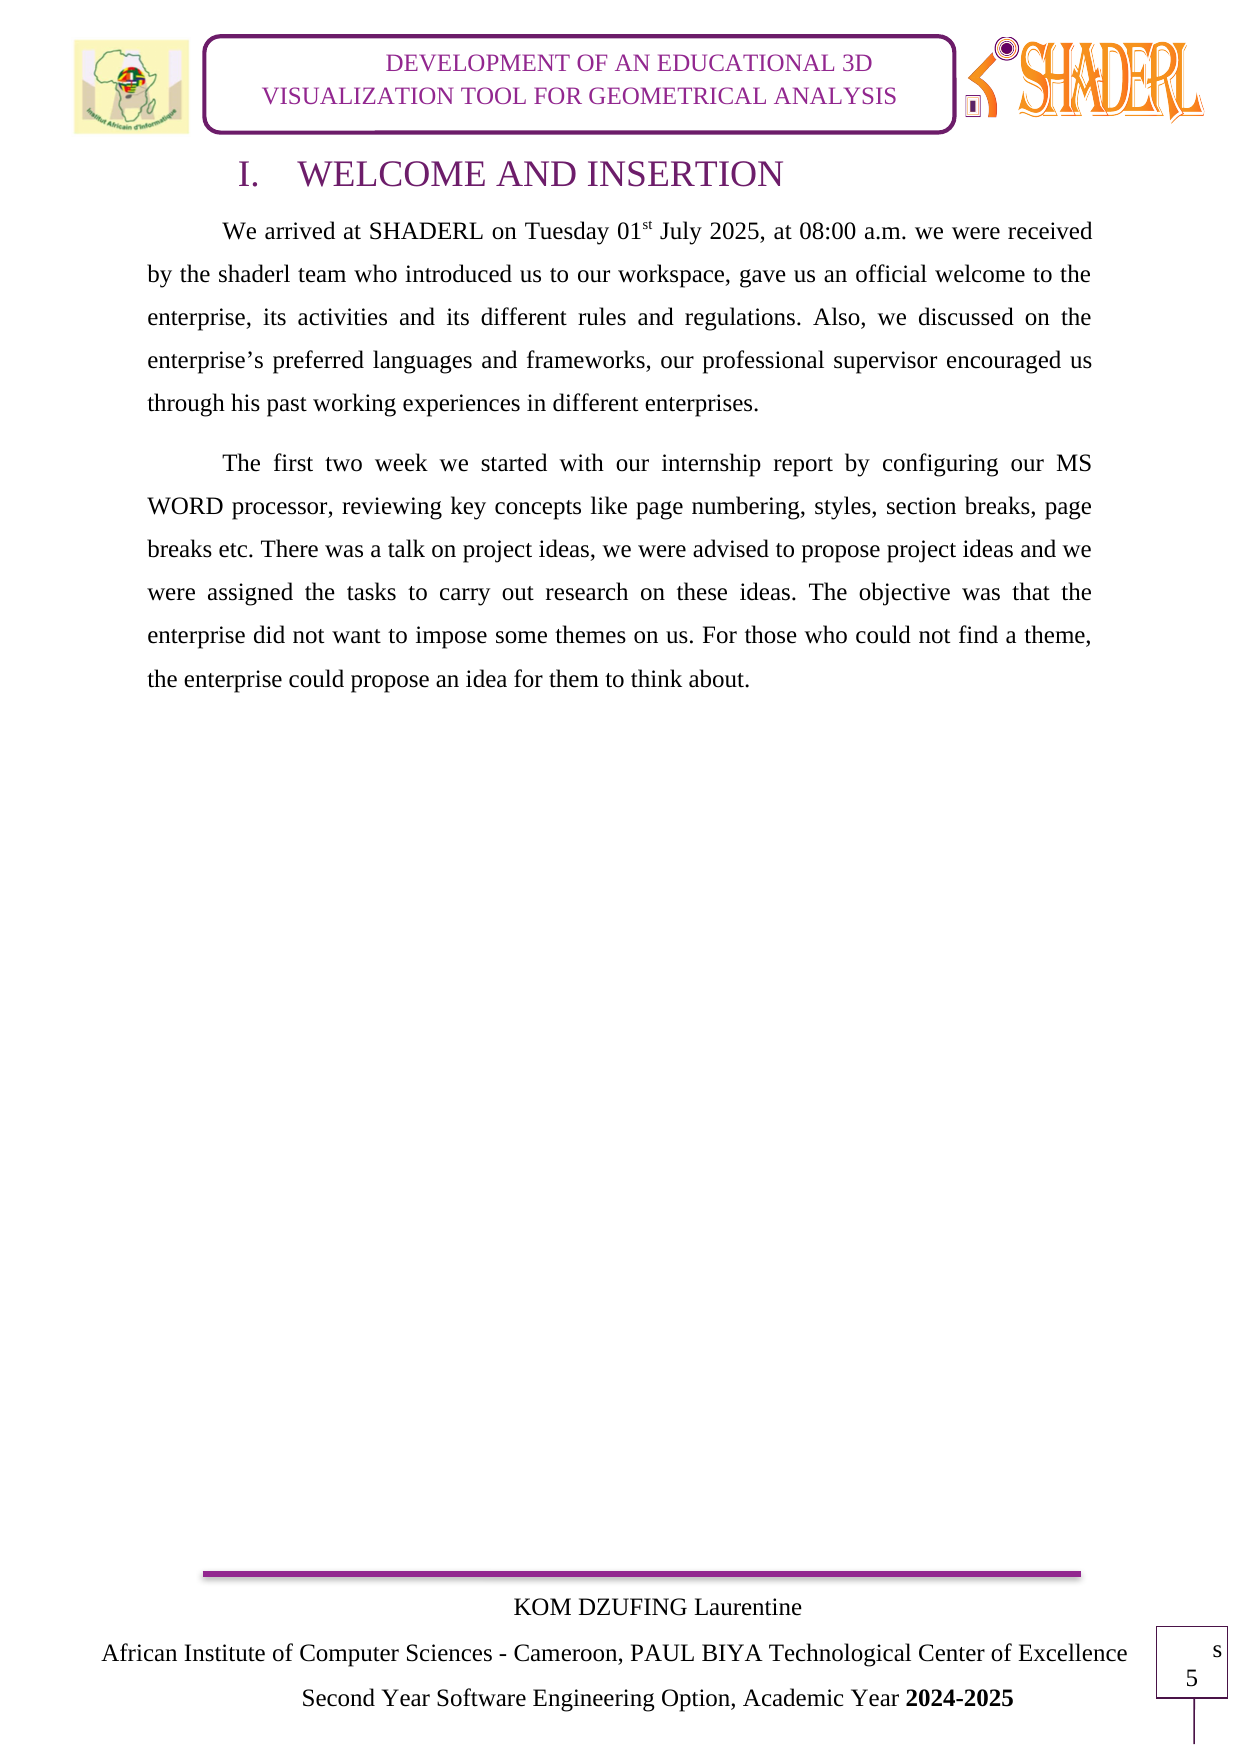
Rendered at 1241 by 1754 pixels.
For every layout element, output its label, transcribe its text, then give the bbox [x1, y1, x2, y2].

subtitle WELCOME AND INSERTION [259, 151, 1093, 194]
picture [965, 37, 1205, 124]
picture [71, 37, 192, 137]
text The first two week we started with our internship report by configuring our MS WORD processor, reviewing key concepts like page numbering, styles, section breaks, page breaks etc. There was a talk on project ideas, we were advised to propose project ideas and we were assigned the tasks to carry out research on these ideas. The objective was that the enterprise did not want to impose some themes on us. For those who could not find a theme, the enterprise could propose an idea for them to think about. [147, 448, 1093, 692]
text We arrived at SHADERL on Tuesday 01st July 2025, at 08:00 a.m. we were received by the shaderl team who introduced us to our workspace, gave us an official welcome to the enterprise, its activities and its different rules and regulations. Also, we discussed on the enterprise’s preferred languages and frameworks, our professional supervisor encouraged us through his past working experiences in different enterprises. [147, 216, 1093, 417]
